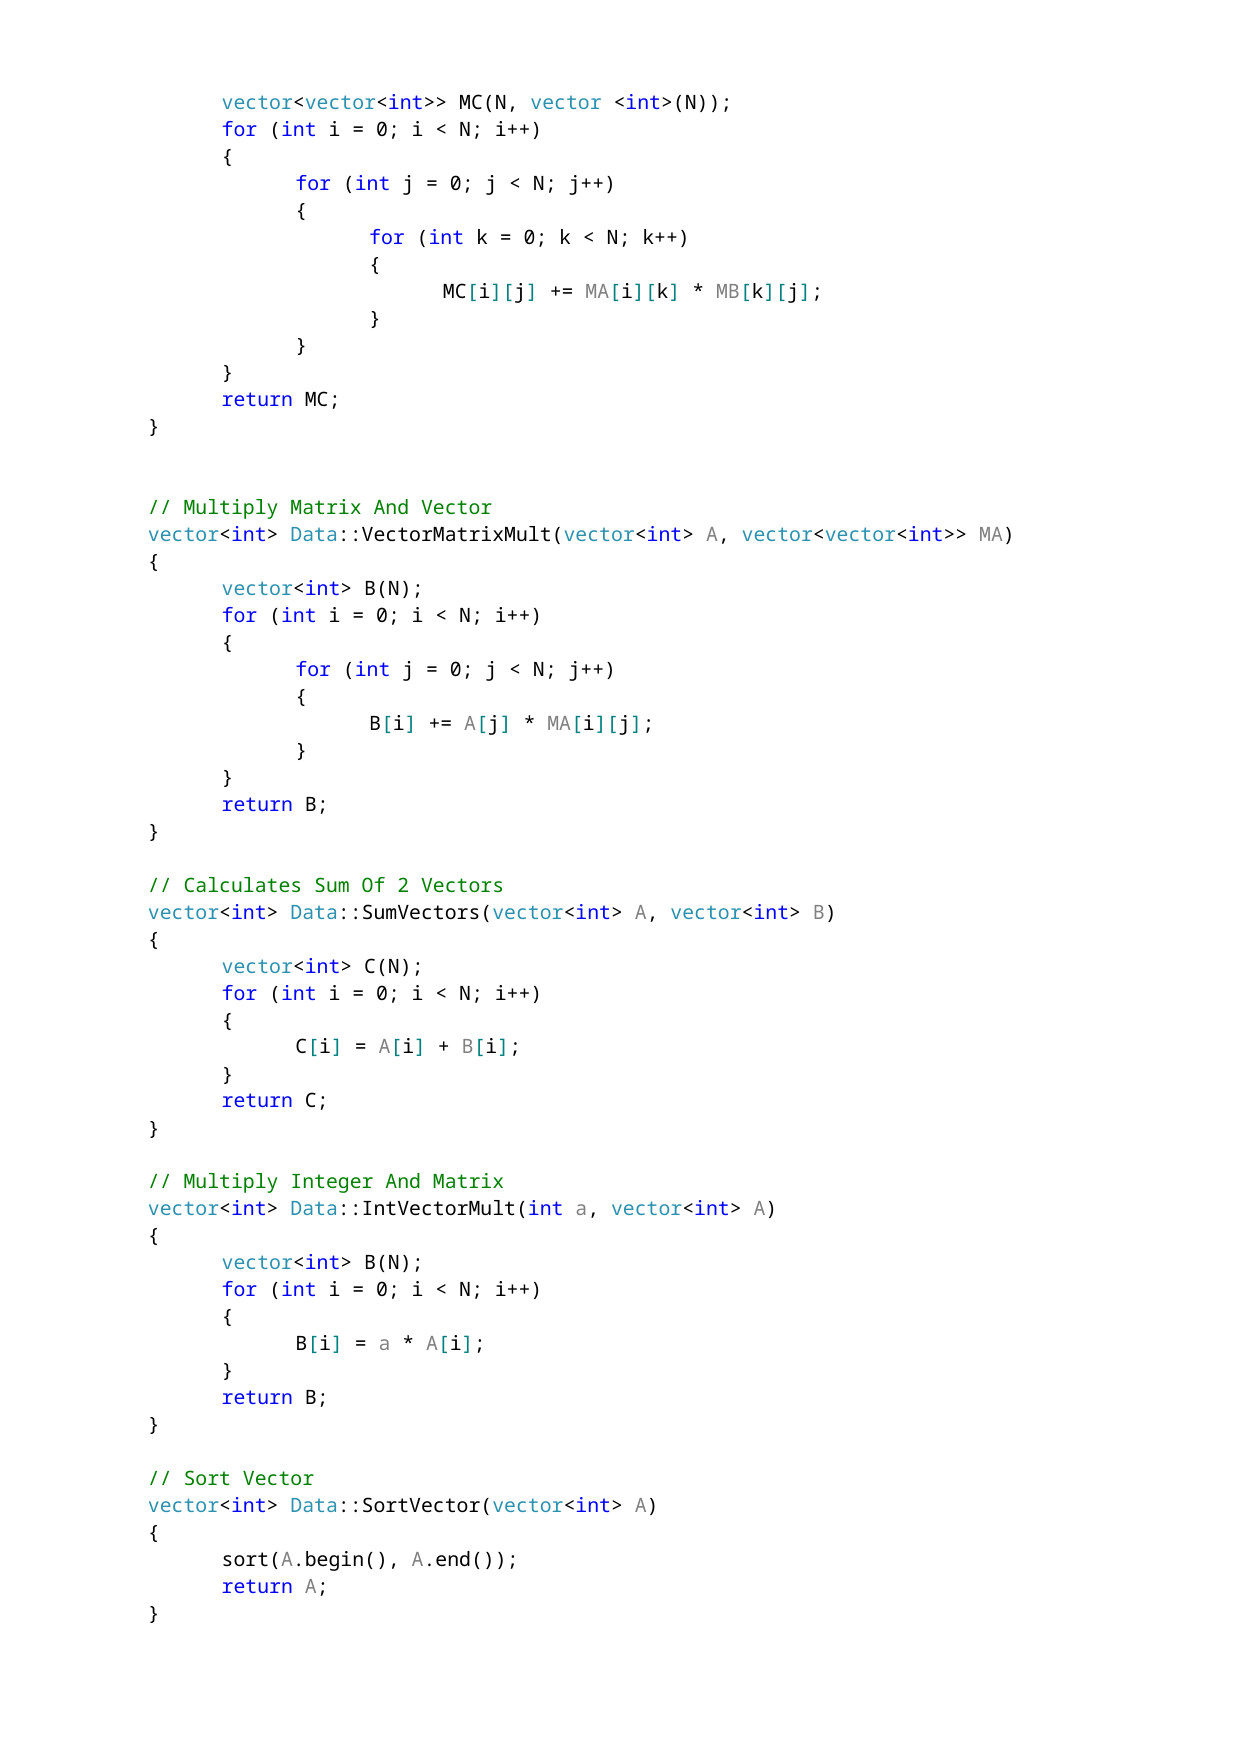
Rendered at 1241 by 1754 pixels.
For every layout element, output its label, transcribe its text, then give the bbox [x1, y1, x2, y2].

text { [148, 1518, 1152, 1545]
text return MC; [148, 385, 1152, 412]
text vector<int> C(N); [148, 952, 1152, 979]
text } [148, 763, 1152, 790]
text for (int i = 0; i < N; i++) [148, 1276, 1152, 1303]
text } [148, 1060, 1152, 1087]
text } [148, 1357, 1152, 1383]
text } [148, 304, 1152, 331]
text for (int i = 0; i < N; i++) [148, 116, 1152, 142]
text vector<int> Data::SumVectors(vector<int> A, vector<int> B) [148, 898, 1152, 925]
text vector<int> B(N); [148, 574, 1152, 601]
text } [148, 331, 1152, 358]
text for (int i = 0; i < N; i++) [148, 979, 1152, 1006]
text { [148, 1006, 1152, 1033]
text } [148, 1114, 1152, 1141]
text sort(A.begin(), A.end()); [148, 1545, 1152, 1572]
text { [148, 925, 1152, 952]
text C[i] = A[i] + B[i]; [148, 1033, 1152, 1060]
text B[i] += A[j] * MA[i][j]; [148, 709, 1152, 736]
text } [148, 412, 1152, 439]
text { [148, 250, 1152, 277]
text return B; [148, 790, 1152, 817]
text B[i] = a * A[i]; [148, 1329, 1152, 1357]
text } [148, 736, 1152, 763]
text for (int j = 0; j < N; j++) [148, 169, 1152, 196]
text return A; [148, 1572, 1152, 1599]
text vector<int> Data::VectorMatrixMult(vector<int> A, vector<vector<int>> MA) [148, 520, 1152, 547]
text } [148, 817, 1152, 844]
text } [148, 1411, 1152, 1437]
text } [148, 1599, 1152, 1626]
text vector<vector<int>> MC(N, vector <int>(N)); [148, 88, 1152, 116]
text { [148, 1303, 1152, 1329]
text MC[i][j] += MA[i][k] * MB[k][j]; [148, 277, 1152, 304]
text { [148, 628, 1152, 655]
text return B; [148, 1383, 1152, 1411]
text { [148, 142, 1152, 169]
text // Multiply Integer And Matrix [148, 1168, 1152, 1195]
text vector<int> Data::SortVector(vector<int> A) [148, 1491, 1152, 1518]
text // Sort Vector [148, 1464, 1152, 1491]
text for (int j = 0; j < N; j++) [148, 655, 1152, 682]
text { [148, 196, 1152, 223]
text { [148, 547, 1152, 574]
text // Calculates Sum Of 2 Vectors [148, 871, 1152, 898]
text vector<int> Data::IntVectorMult(int a, vector<int> A) [148, 1195, 1152, 1222]
text for (int i = 0; i < N; i++) [148, 601, 1152, 628]
text for (int k = 0; k < N; k++) [148, 223, 1152, 250]
text } [148, 358, 1152, 385]
text // Multiply Matrix And Vector [148, 493, 1152, 520]
text { [148, 1222, 1152, 1249]
text { [148, 682, 1152, 709]
text vector<int> B(N); [148, 1249, 1152, 1276]
text return C; [148, 1087, 1152, 1114]
